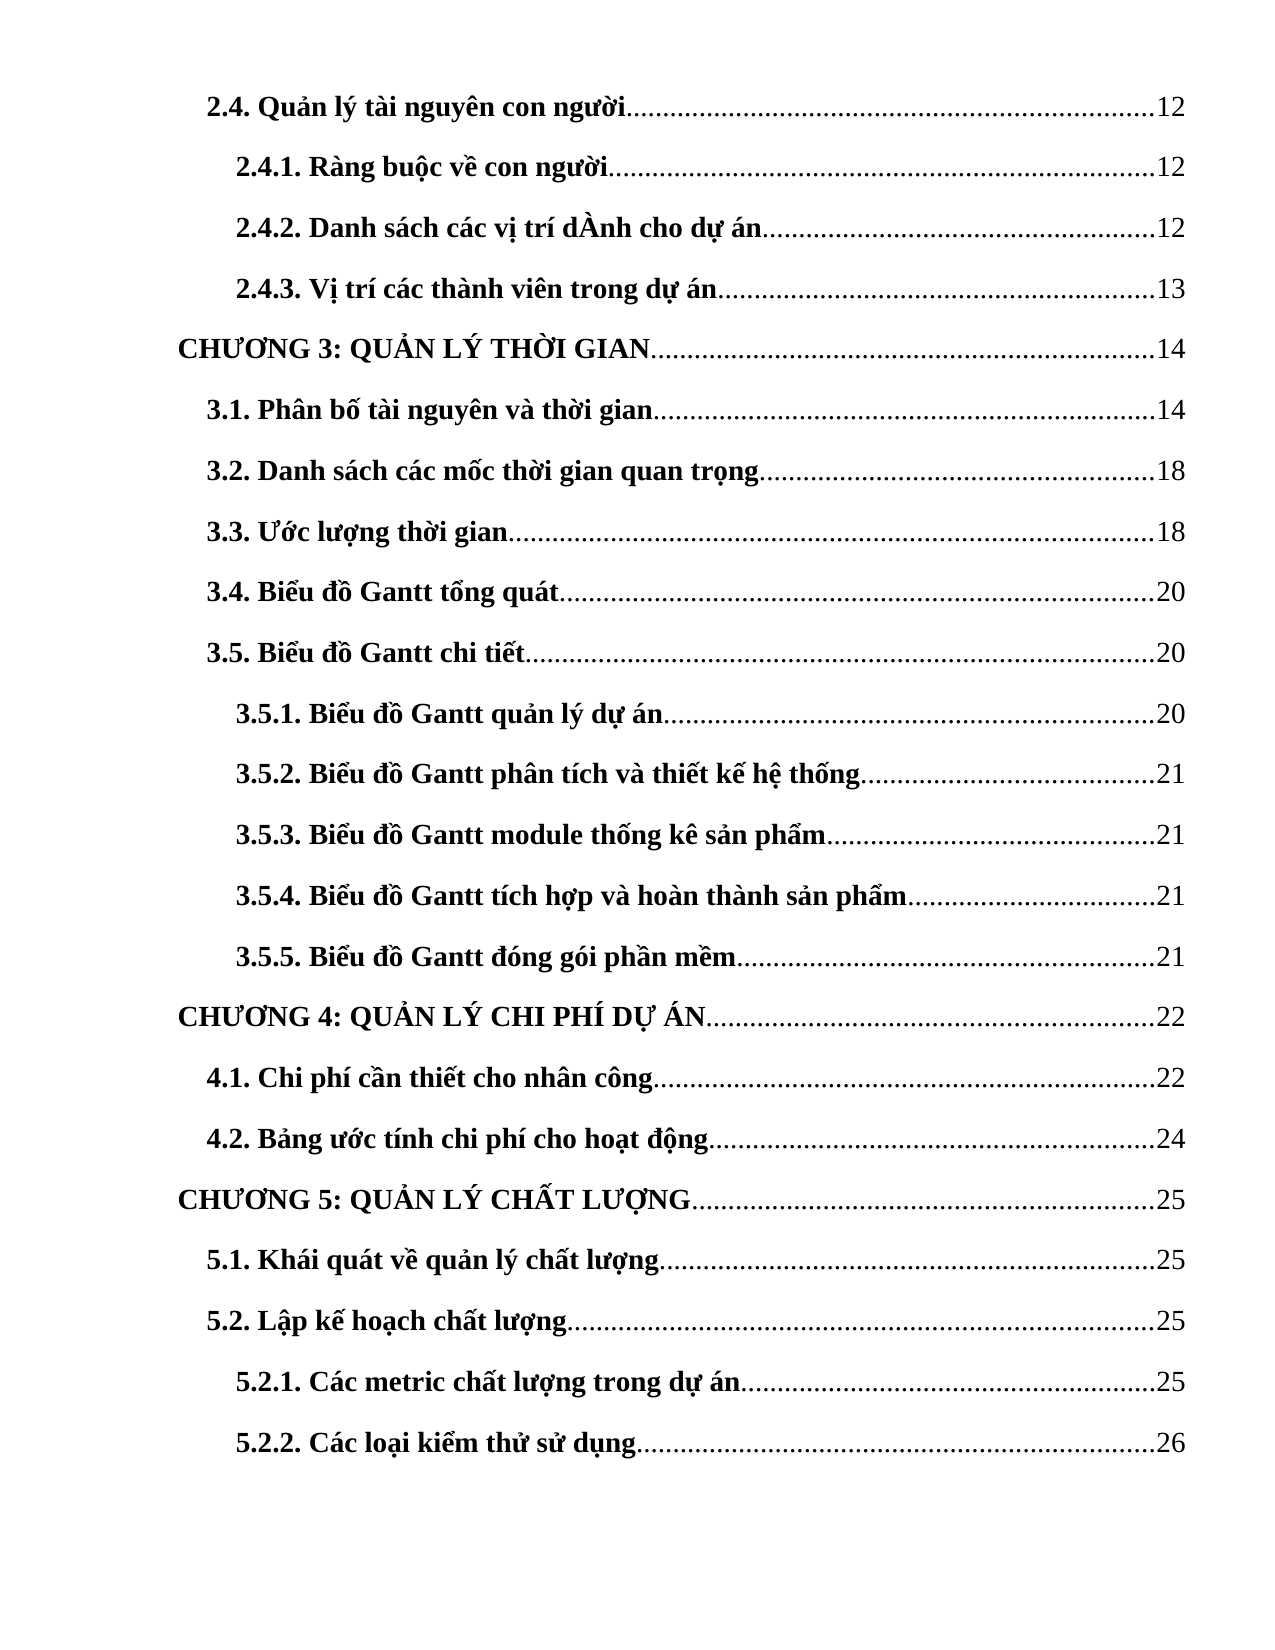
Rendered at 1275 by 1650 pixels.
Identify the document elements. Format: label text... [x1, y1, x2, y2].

text 3.5.4. Biểu đồ Gantt tích hợp và hoàn thành sản phẩm 21 [236, 878, 1186, 912]
text 3.3. Ước lượng thời gian 18 [206, 514, 1186, 547]
text 3.1. Phân bố tài nguyên và thời gian 14 [206, 392, 1186, 426]
text CHƯƠNG 4: QUẢN LÝ CHI PHÍ DỰ ÁN 22 [177, 999, 1186, 1033]
text CHƯƠNG 5: QUẢN LÝ CHẤT LƯỢNG 25 [177, 1182, 1186, 1215]
text 3.5.2. Biểu đồ Gantt phân tích và thiết kế hệ thống 21 [236, 757, 1186, 790]
text 3.5.1. Biểu đồ Gantt quản lý dự án 20 [236, 696, 1186, 729]
text 2.4.1. Ràng buộc về con người 12 [236, 149, 1186, 183]
text 3.4. Biểu đồ Gantt tổng quát 20 [206, 574, 1186, 608]
text 3.5.5. Biểu đồ Gantt đóng gói phần mềm 21 [236, 939, 1186, 972]
text 2.4.3. Vị trí các thành viên trong dự án 13 [236, 271, 1186, 304]
text 5.2. Lập kế hoạch chất lượng 25 [206, 1303, 1186, 1337]
text 5.2.2. Các loại kiểm thử sử dụng 26 [236, 1425, 1186, 1458]
text 3.5.3. Biểu đồ Gantt module thống kê sản phẩm 21 [236, 817, 1186, 851]
text 4.2. Bảng ước tính chi phí cho hoạt động 24 [206, 1121, 1186, 1154]
text 4.1. Chi phí cần thiết cho nhân công 22 [206, 1060, 1186, 1094]
text 5.1. Khái quát về quản lý chất lượng 25 [206, 1242, 1186, 1276]
text CHƯƠNG 3: QUẢN LÝ THỜI GIAN 14 [177, 332, 1186, 365]
text 2.4.2. Danh sách các vị trí dÀnh cho dự án 12 [236, 210, 1186, 244]
text 3.2. Danh sách các mốc thời gian quan trọng 18 [206, 453, 1186, 487]
text 2.4. Quản lý tài nguyên con người 12 [206, 89, 1186, 122]
text 3.5. Biểu đồ Gantt chi tiết 20 [206, 635, 1186, 669]
text 5.2.1. Các metric chất lượng trong dự án 25 [236, 1364, 1186, 1397]
